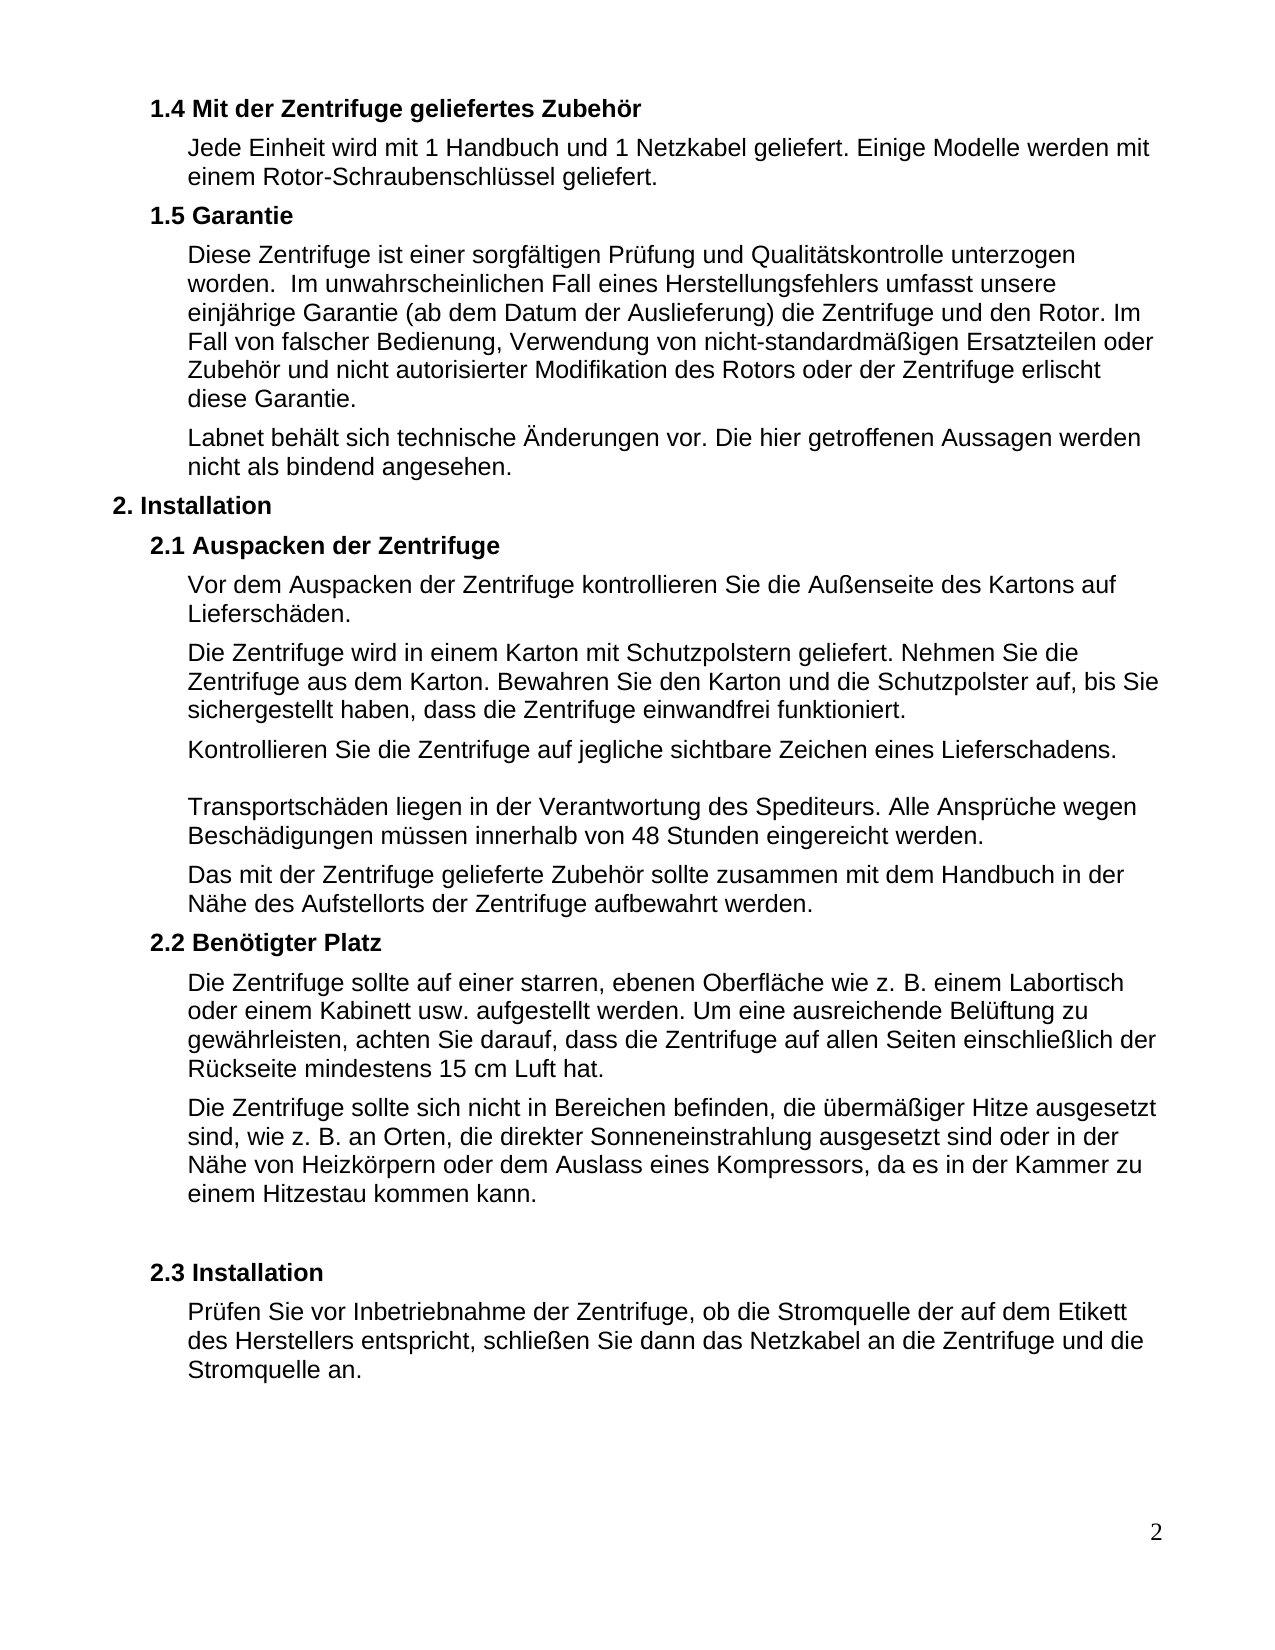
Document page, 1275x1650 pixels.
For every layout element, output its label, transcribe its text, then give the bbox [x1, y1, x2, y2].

text Transportschäden liegen in der Verantwortung des Spediteurs. Alle Ansprüche wegen Beschädigungen müssen innerhalb von 48 Stunden eingereicht werden. [187, 792, 1162, 850]
text 2. Installation [112, 491, 1162, 520]
text Die Zentrifuge sollte auf einer starren, ebenen Oberfläche wie z. B. einem Labortisch oder einem Kabinett usw. aufgestellt werden. Um eine ausreichende Belüftung zu gewährleisten, achten Sie darauf, dass die Zentrifuge auf allen Seiten einschließlich der Rückseite mindestens 15 cm Luft hat. [187, 967, 1162, 1082]
text Die Zentrifuge wird in einem Karton mit Schutzpolstern geliefert. Nehmen Sie die Zentrifuge aus dem Karton. Bewahren Sie den Karton und die Schutzpolster auf, bis Sie sichergestellt haben, dass die Zentrifuge einwandfrei funktioniert. [187, 638, 1162, 724]
text Kontrollieren Sie die Zentrifuge auf jegliche sichtbare Zeichen eines Lieferschadens. [112, 735, 1162, 763]
text 1.5 Garantie [150, 201, 1162, 230]
text 1.4 Mit der Zentrifuge geliefertes Zubehör [150, 94, 1162, 122]
text Prüfen Sie vor Inbetriebnahme der Zentrifuge, ob die Stromquelle der auf dem Etikett des Herstellers entspricht, schließen Sie dann das Netzkabel an die Zentrifuge und die Stromquelle an. [187, 1297, 1162, 1383]
text 2.2 Benötigter Platz [150, 928, 1162, 957]
text Das mit der Zentrifuge gelieferte Zubehör sollte zusammen mit dem Handbuch in der Nähe des Aufstellorts der Zentrifuge aufbewahrt werden. [187, 860, 1162, 918]
text Vor dem Auspacken der Zentrifuge kontrollieren Sie die Außenseite des Kartons auf Lieferschäden. [187, 570, 1162, 627]
text Diese Zentrifuge ist einer sorgfältigen Prüfung und Qualitätskontrolle unterzogen worden. Im unwahrscheinlichen Fall eines Herstellungsfehlers umfasst unsere einjährige Garantie (ab dem Datum der Auslieferung) die Zentrifuge und den Rotor. Im Fall von falscher Bedienung, Verwendung von nicht-standardmäßigen Ersatzteilen oder Zubehör und nicht autorisierter Modifikation des Rotors oder der Zentrifuge erlischt diese Garantie. [187, 240, 1162, 413]
text Die Zentrifuge sollte sich nicht in Bereichen befinden, die übermäßiger Hitze ausgesetzt sind, wie z. B. an Orten, die direkter Sonneneinstrahlung ausgesetzt sind oder in der Nähe von Heizkörpern oder dem Auslass eines Kompressors, da es in der Kammer zu einem Hitzestau kommen kann. [187, 1093, 1162, 1208]
text 2.3 Installation [150, 1258, 1162, 1287]
text Jede Einheit wird mit 1 Handbuch und 1 Netzkabel geliefert. Einige Modelle werden mit einem Rotor-Schraubenschlüssel geliefert. [187, 133, 1162, 191]
text Labnet behält sich technische Änderungen vor. Die hier getroffenen Aussagen werden nicht als bindend angesehen. [187, 423, 1162, 481]
text 2.1 Auspacken der Zentrifuge [150, 531, 1162, 559]
